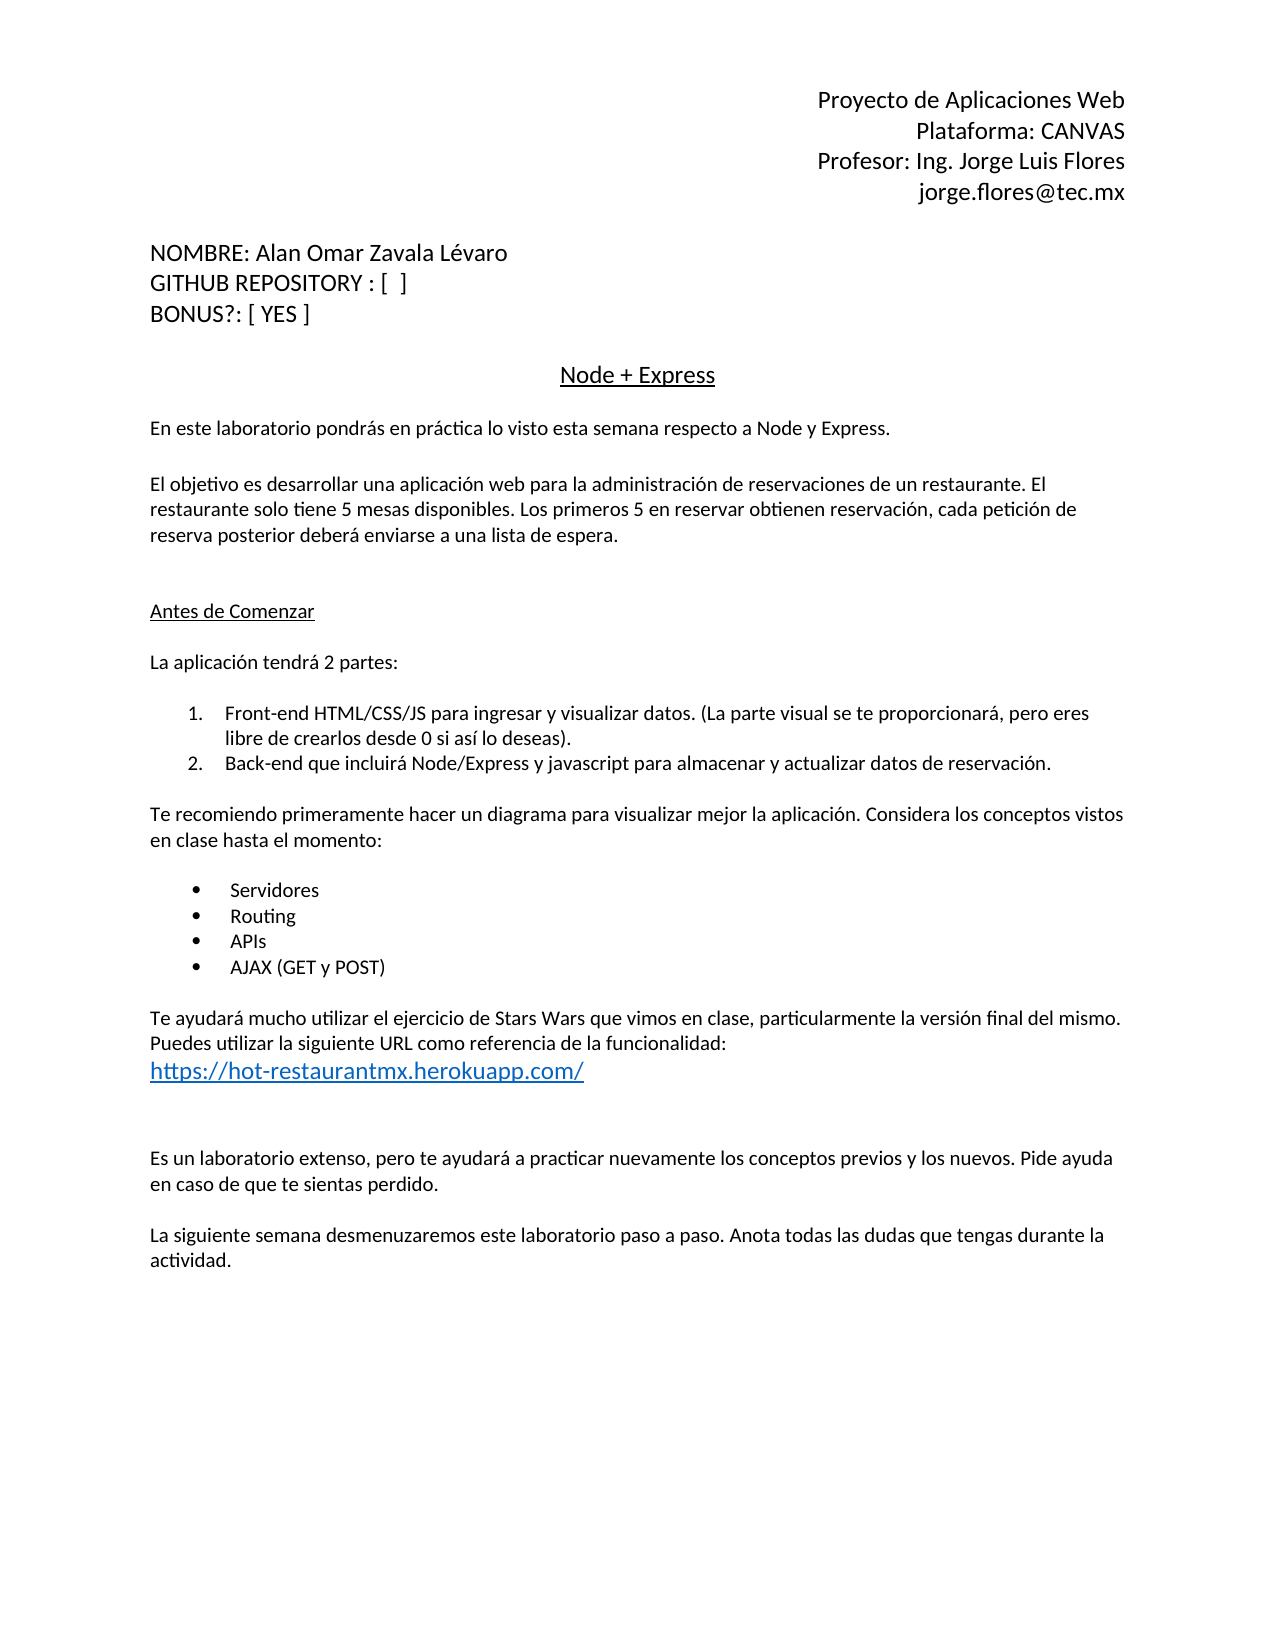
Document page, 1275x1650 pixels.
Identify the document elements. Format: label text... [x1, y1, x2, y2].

list Front-end HTML/CSS/JS para ingresar y visualizar datos. (La parte visual se te proporcionará, pero eres libre de crearlos desde 0 si así lo deseas). [187, 700, 1125, 751]
text Profesor: Ing. Jorge Luis Flores jorge.flores@tec.mx [150, 145, 1125, 206]
list AJAX (GET y POST) [193, 954, 1125, 979]
text Proyecto de Aplicaciones Web Plataforma: CANVAS [150, 84, 1125, 145]
text NOMBRE: Alan Omar Zavala Lévaro GITHUB REPOSITORY : [ ] [150, 237, 1125, 298]
list APIs [193, 928, 1125, 954]
text En este laboratorio pondrás en práctica lo visto esta semana respecto a Node y Express. [150, 415, 1125, 471]
text Antes de Comenzar [150, 598, 1125, 623]
text Es un laboratorio extenso, pero te ayudará a practicar nuevamente los conceptos previos y los nuevos. Pide ayuda en caso de que te sientas perdido. [150, 1146, 1125, 1196]
text La aplicación tendrá 2 partes: [150, 649, 1125, 674]
text El objetivo es desarrollar una aplicación web para la administración de reservaciones de un restaurante. El restaurante solo tiene 5 mesas disponibles. Los primeros 5 en reservar obtienen reservación, cada petición de reserva posterior deberá enviarse a una lista de espera. [150, 471, 1125, 547]
text Te ayudará mucho utilizar el ejercicio de Stars Wars que vimos en clase, particularmente la versión final del mismo. Puedes utilizar la siguiente URL como referencia de la funcionalidad: https://hot-restaurantmx.herokuapp.com/ [150, 1005, 1125, 1086]
list Servidores [193, 878, 1125, 903]
list Routing [193, 903, 1125, 928]
text La siguiente semana desmenuzaremos este laboratorio paso a paso. Anota todas las dudas que tengas durante la actividad. [150, 1222, 1125, 1273]
text BONUS?: [ YES ] [150, 298, 1125, 328]
list Back-end que incluirá Node/Express y javascript para almacenar y actualizar datos de reservación. [187, 751, 1125, 776]
text Te recomiendo primeramente hacer un diagrama para visualizar mejor la aplicación. Considera los conceptos vistos en clase hasta el momento: [150, 801, 1125, 852]
text Node + Express [150, 359, 1125, 389]
